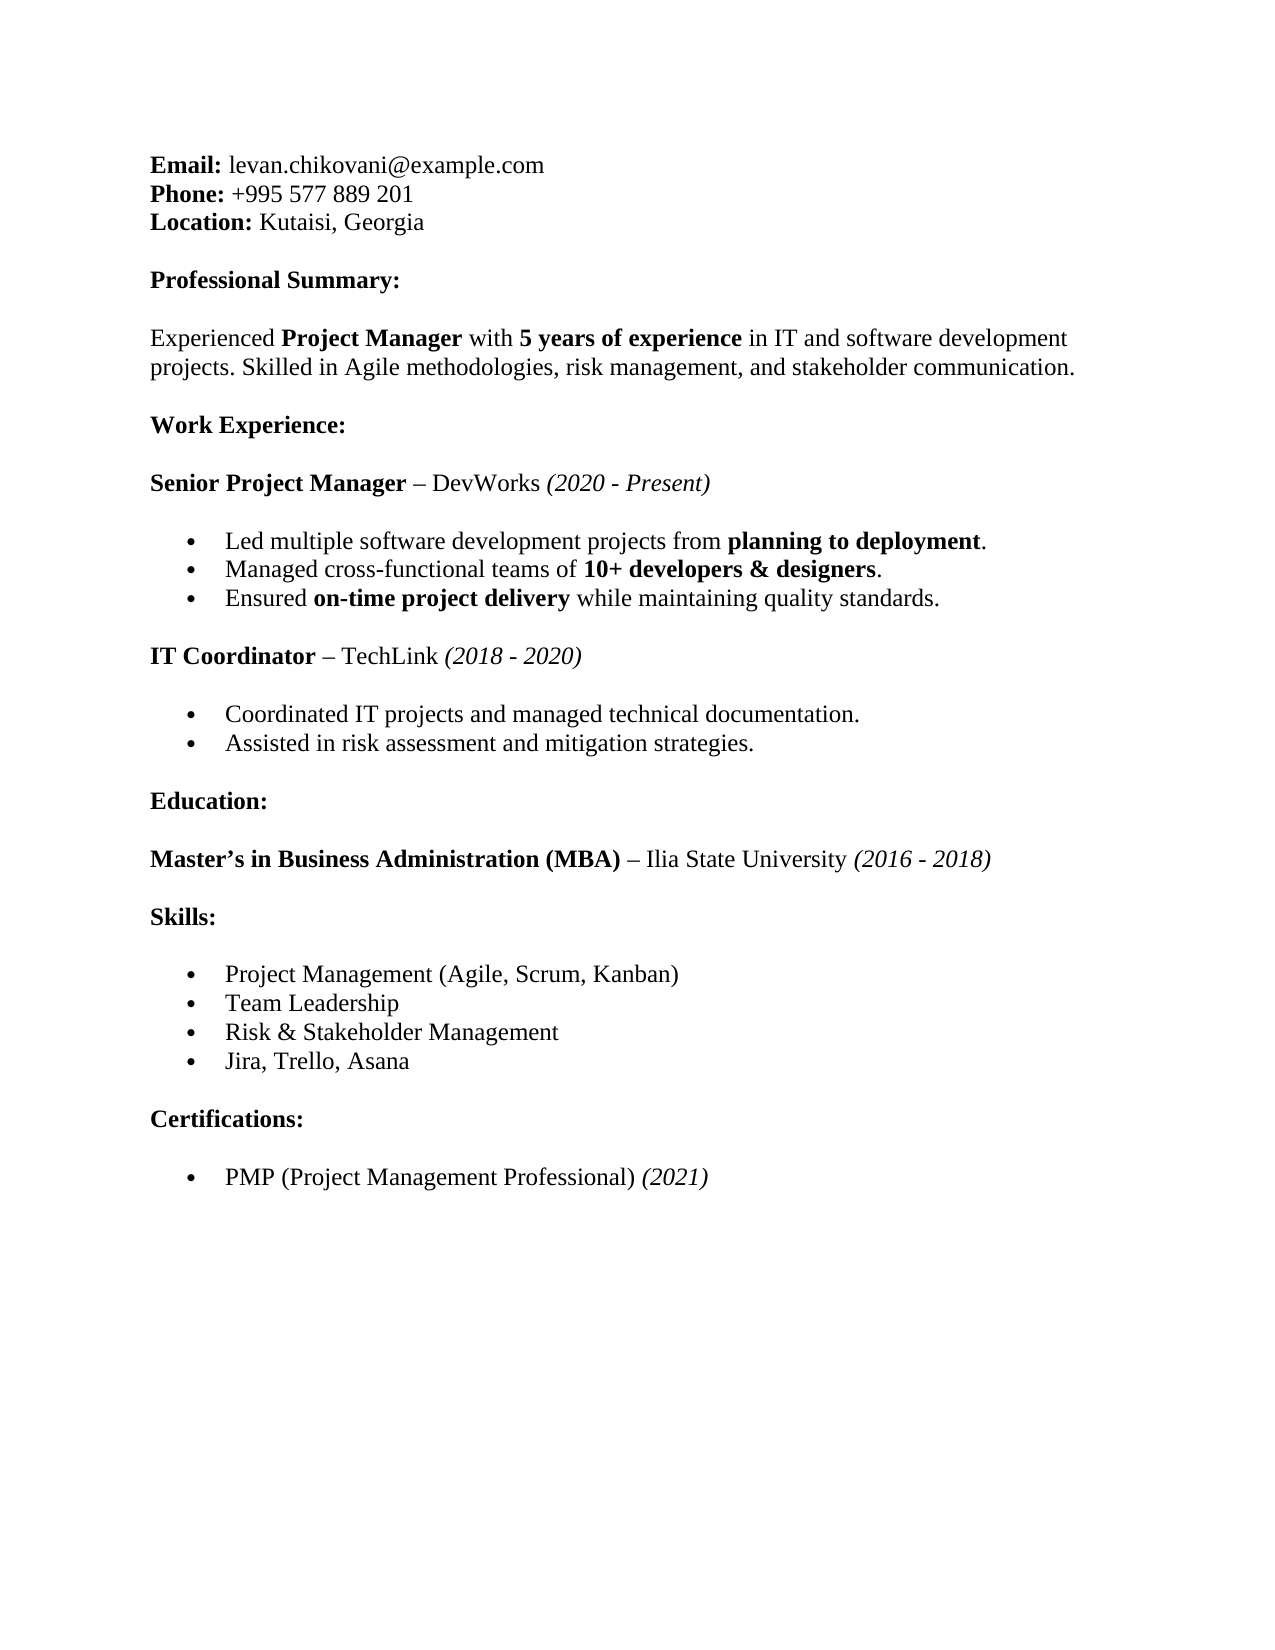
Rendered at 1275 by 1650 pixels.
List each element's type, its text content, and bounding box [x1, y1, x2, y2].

text Experienced Project Manager with 5 years of experience in IT and software development projects. Skilled in Agile methodologies, risk management, and stakeholder communication. [150, 323, 1125, 381]
list Coordinated IT projects and managed technical documentation. [187, 699, 1125, 728]
list Jira, Trello, Asana [187, 1046, 1125, 1074]
text Education: [150, 786, 1125, 814]
list Team Leadership [187, 988, 1125, 1017]
text Work Experience: [150, 410, 1125, 439]
list PMP (Project Management Professional) (2021) [187, 1162, 1125, 1190]
list Managed cross-functional teams of 10+ developers & designers. [187, 554, 1125, 583]
list Led multiple software development projects from planning to deployment. [187, 526, 1125, 554]
list Project Management (Agile, Scrum, Kanban) [187, 959, 1125, 988]
text Senior Project Manager – DevWorks (2020 - Present) [150, 468, 1125, 497]
text IT Coordinator – TechLink (2018 - 2020) [150, 641, 1125, 670]
list Assisted in risk assessment and mitigation strategies. [187, 728, 1125, 757]
list Ensured on-time project delivery while maintaining quality standards. [187, 583, 1125, 612]
text Email: levan.chikovani@example.com Phone: +995 577 889 201 Location: Kutaisi, Georgia [150, 150, 1125, 236]
text Master’s in Business Administration (MBA) – Ilia State University (2016 - 2018) [150, 844, 1125, 872]
text Professional Summary: [150, 265, 1125, 294]
list Risk & Stakeholder Management [187, 1017, 1125, 1046]
text Skills: [150, 902, 1125, 930]
text Certifications: [150, 1104, 1125, 1132]
